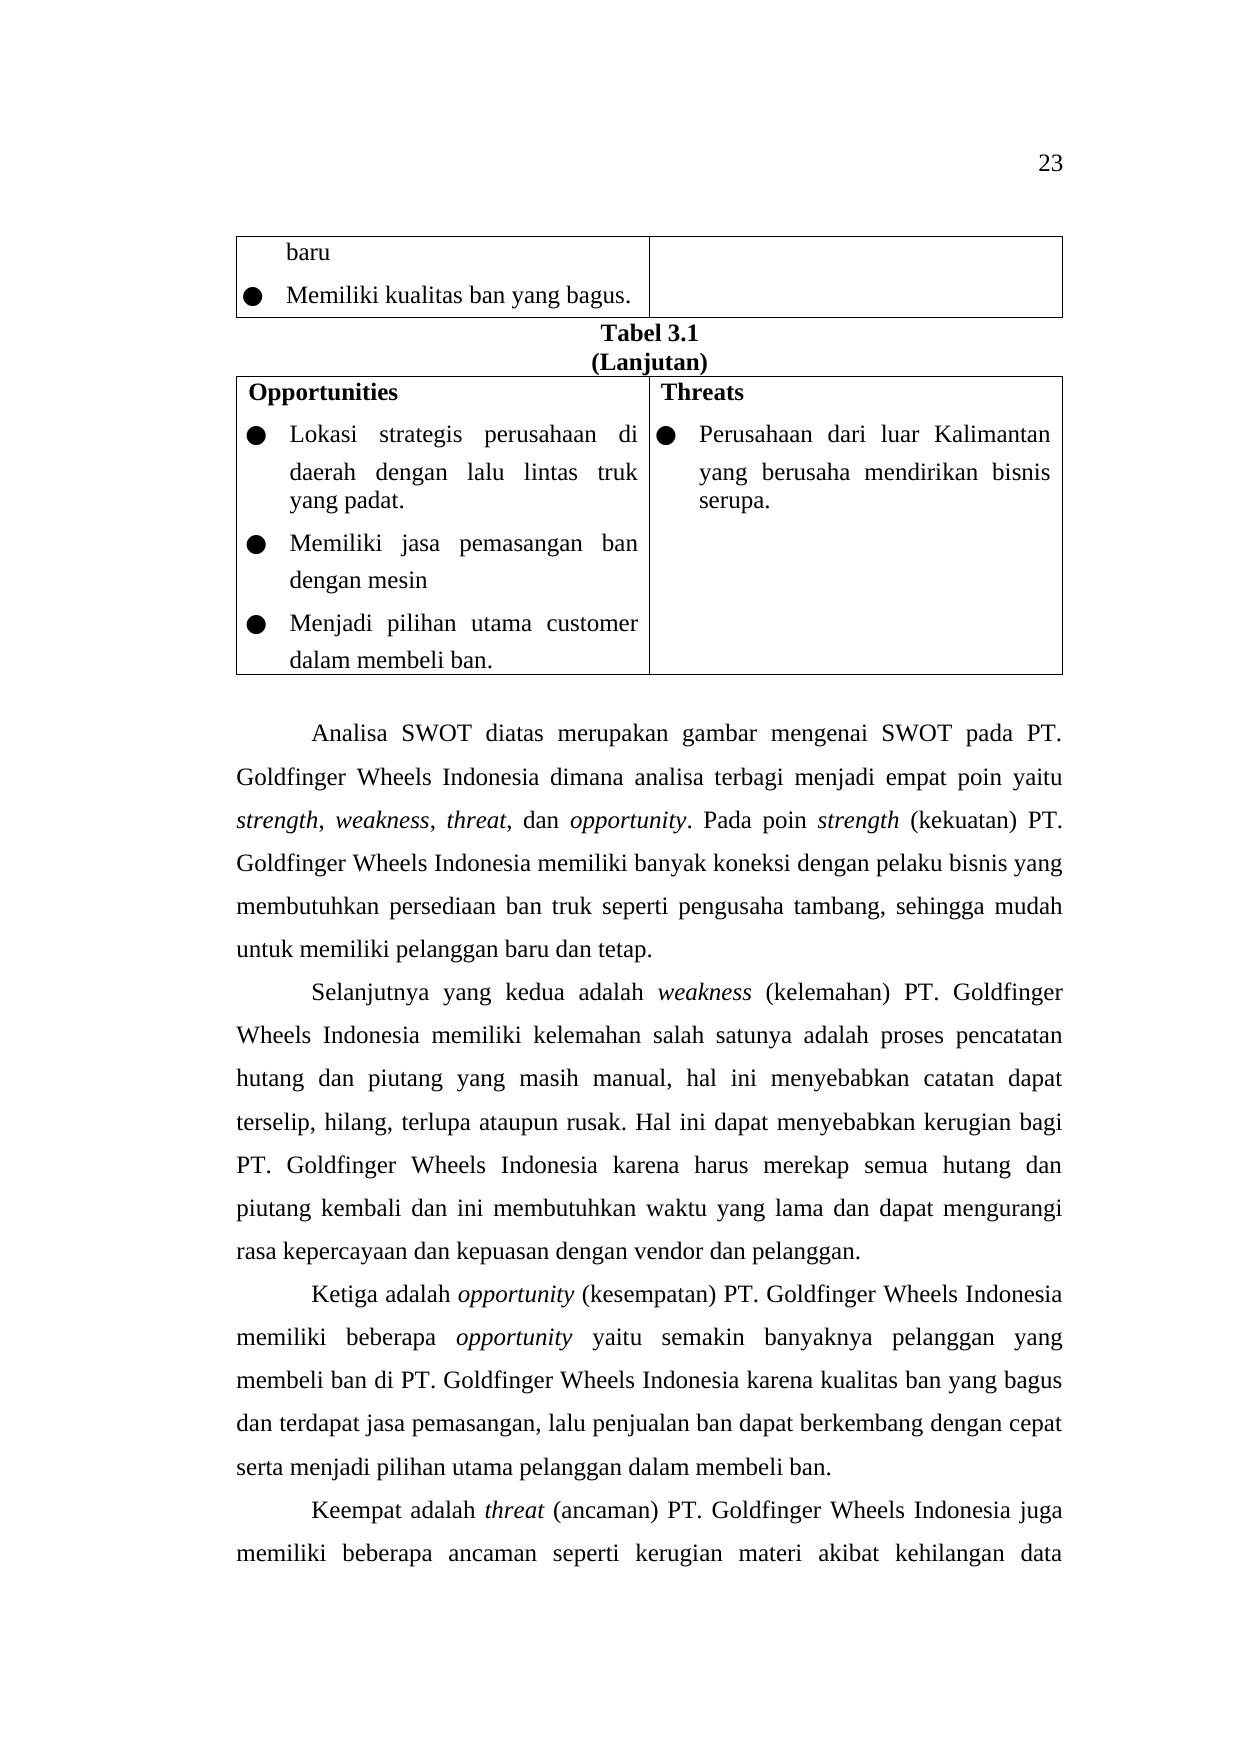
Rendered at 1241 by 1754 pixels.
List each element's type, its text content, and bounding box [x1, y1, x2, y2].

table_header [237, 237, 649, 317]
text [236, 1495, 1063, 1567]
table_header Opportunities Lokasi strategis perusahaan di daerah dengan lalu lintas truk yang padat. Memiliki jasa pemasangan ban dengan mesin Menjadi pilihan utama customer dalam membeli ban. [237, 377, 649, 674]
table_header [650, 237, 1062, 317]
text (Lanjutan) [236, 347, 1063, 376]
text Ketiga adalah opportunity (kesempatan) PT. Goldfinger Wheels Indonesia memiliki beberapa opportunity yaitu semakin banyaknya pelanggan yang membeli ban di PT. Goldfinger Wheels Indonesia karena kualitas ban yang bagus dan terdapat jasa pemasangan, lalu penjualan ban dapat berkembang dengan cepat serta menjadi pilihan utama pelanggan dalam membeli ban. [236, 1279, 1063, 1480]
table_header Threats Perusahaan dari luar Kalimantan yang berusaha mendirikan bisnis serupa. [650, 377, 1062, 674]
text Tabel 3.1 [236, 318, 1063, 347]
text Analisa SWOT diatas merupakan gambar mengenai SWOT pada PT. Goldfinger Wheels Indonesia dimana analisa terbagi menjadi empat poin yaitu strength, weakness, threat, dan opportunity. Pada poin strength (kekuatan) PT. Goldfinger Wheels Indonesia memiliki banyak koneksi dengan pelaku bisnis yang membutuhkan persediaan ban truk seperti pengusaha tambang, sehingga mudah untuk memiliki pelanggan baru dan tetap. [236, 718, 1063, 963]
text Selanjutnya yang kedua adalah weakness (kelemahan) PT. Goldfinger Wheels Indonesia memiliki kelemahan salah satunya adalah proses pencatatan hutang dan piutang yang masih manual, hal ini menyebabkan catatan dapat terselip, hilang, terlupa ataupun rusak. Hal ini dapat menyebabkan kerugian bagi PT. Goldfinger Wheels Indonesia karena harus merekap semua hutang dan piutang kembali dan ini membutuhkan waktu yang lama dan dapat mengurangi rasa kepercayaan dan kepuasan dengan vendor dan pelanggan. [236, 977, 1063, 1265]
